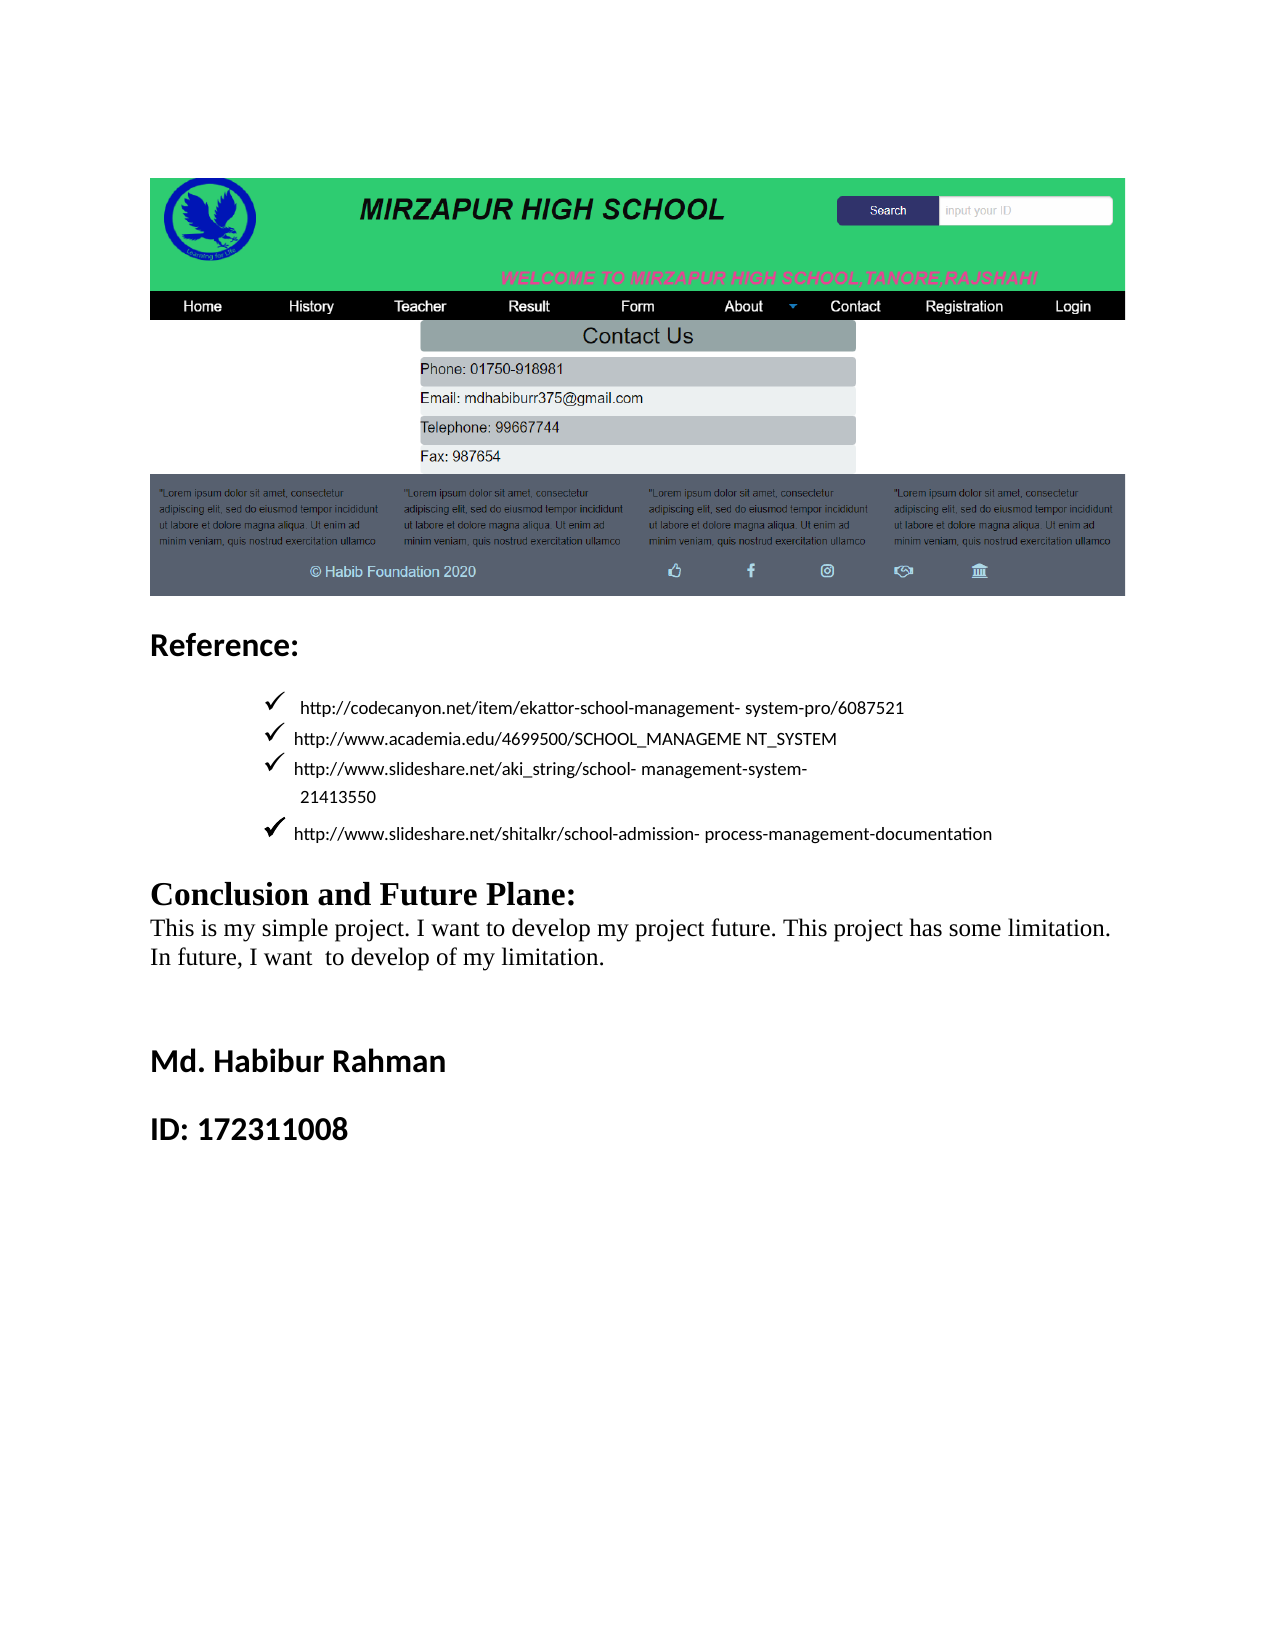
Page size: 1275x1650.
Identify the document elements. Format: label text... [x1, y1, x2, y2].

text This is my simple project. I want to develop my project future. This project has some limitation. [150, 913, 1125, 942]
text Md. Habibur Rahman [150, 1040, 1125, 1081]
text In future, I want to develop of my limitation. [150, 942, 1125, 971]
list http://codecanyon.net/item/ekattor-school-management- system-pro/6087521 [263, 694, 1061, 721]
text Conclusion and Future Plane: [150, 874, 1125, 912]
picture [150, 178, 1125, 596]
text Reference: [150, 624, 1125, 665]
list http://www.slideshare.net/aki_string/school- management-system-21413550 [262, 755, 873, 808]
text ID: 172311008 [150, 1107, 1125, 1148]
list http://www.academia.edu/4699500/SCHOOL_MANAGEME NT_SYSTEM [262, 725, 1064, 751]
list http://www.slideshare.net/shitalkr/school-admission- process-management-documentation [262, 820, 1106, 846]
